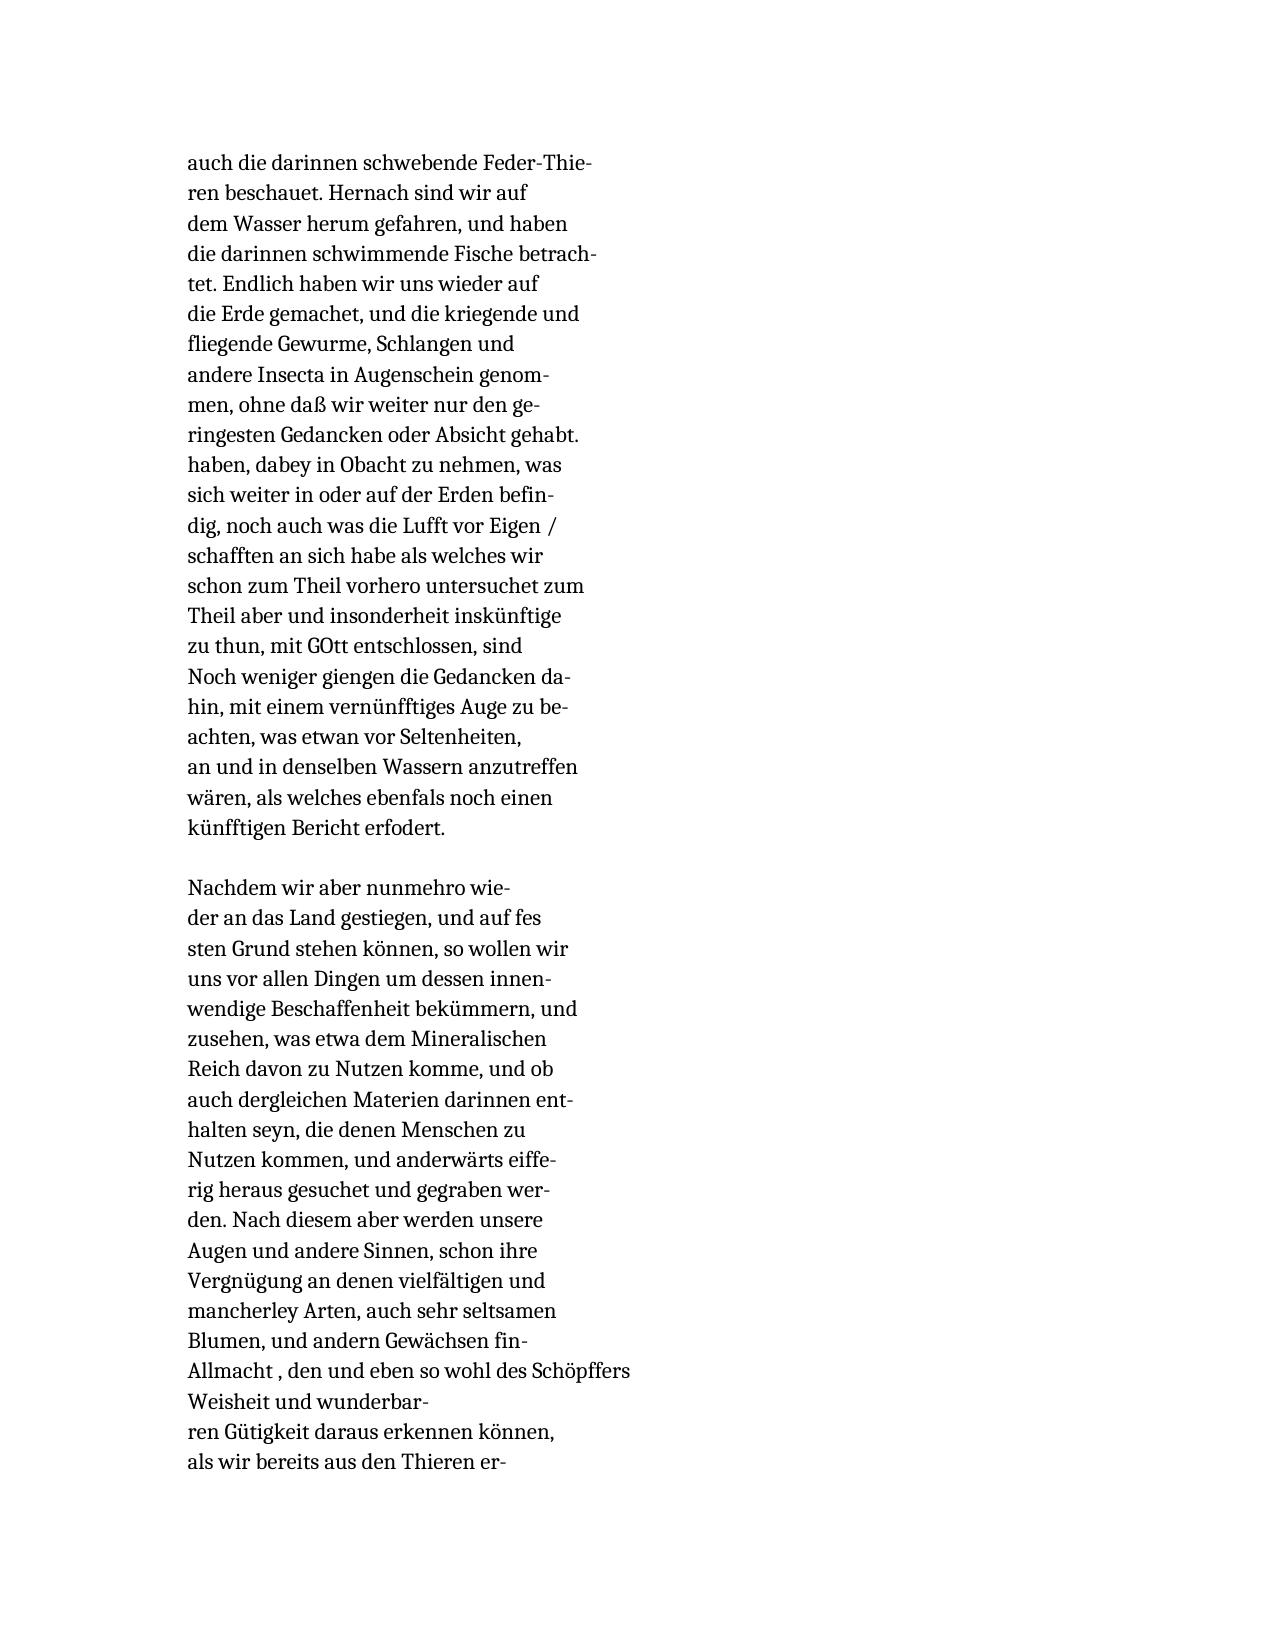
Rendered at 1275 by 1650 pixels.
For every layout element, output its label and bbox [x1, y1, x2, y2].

text [187, 150, 1087, 1475]
